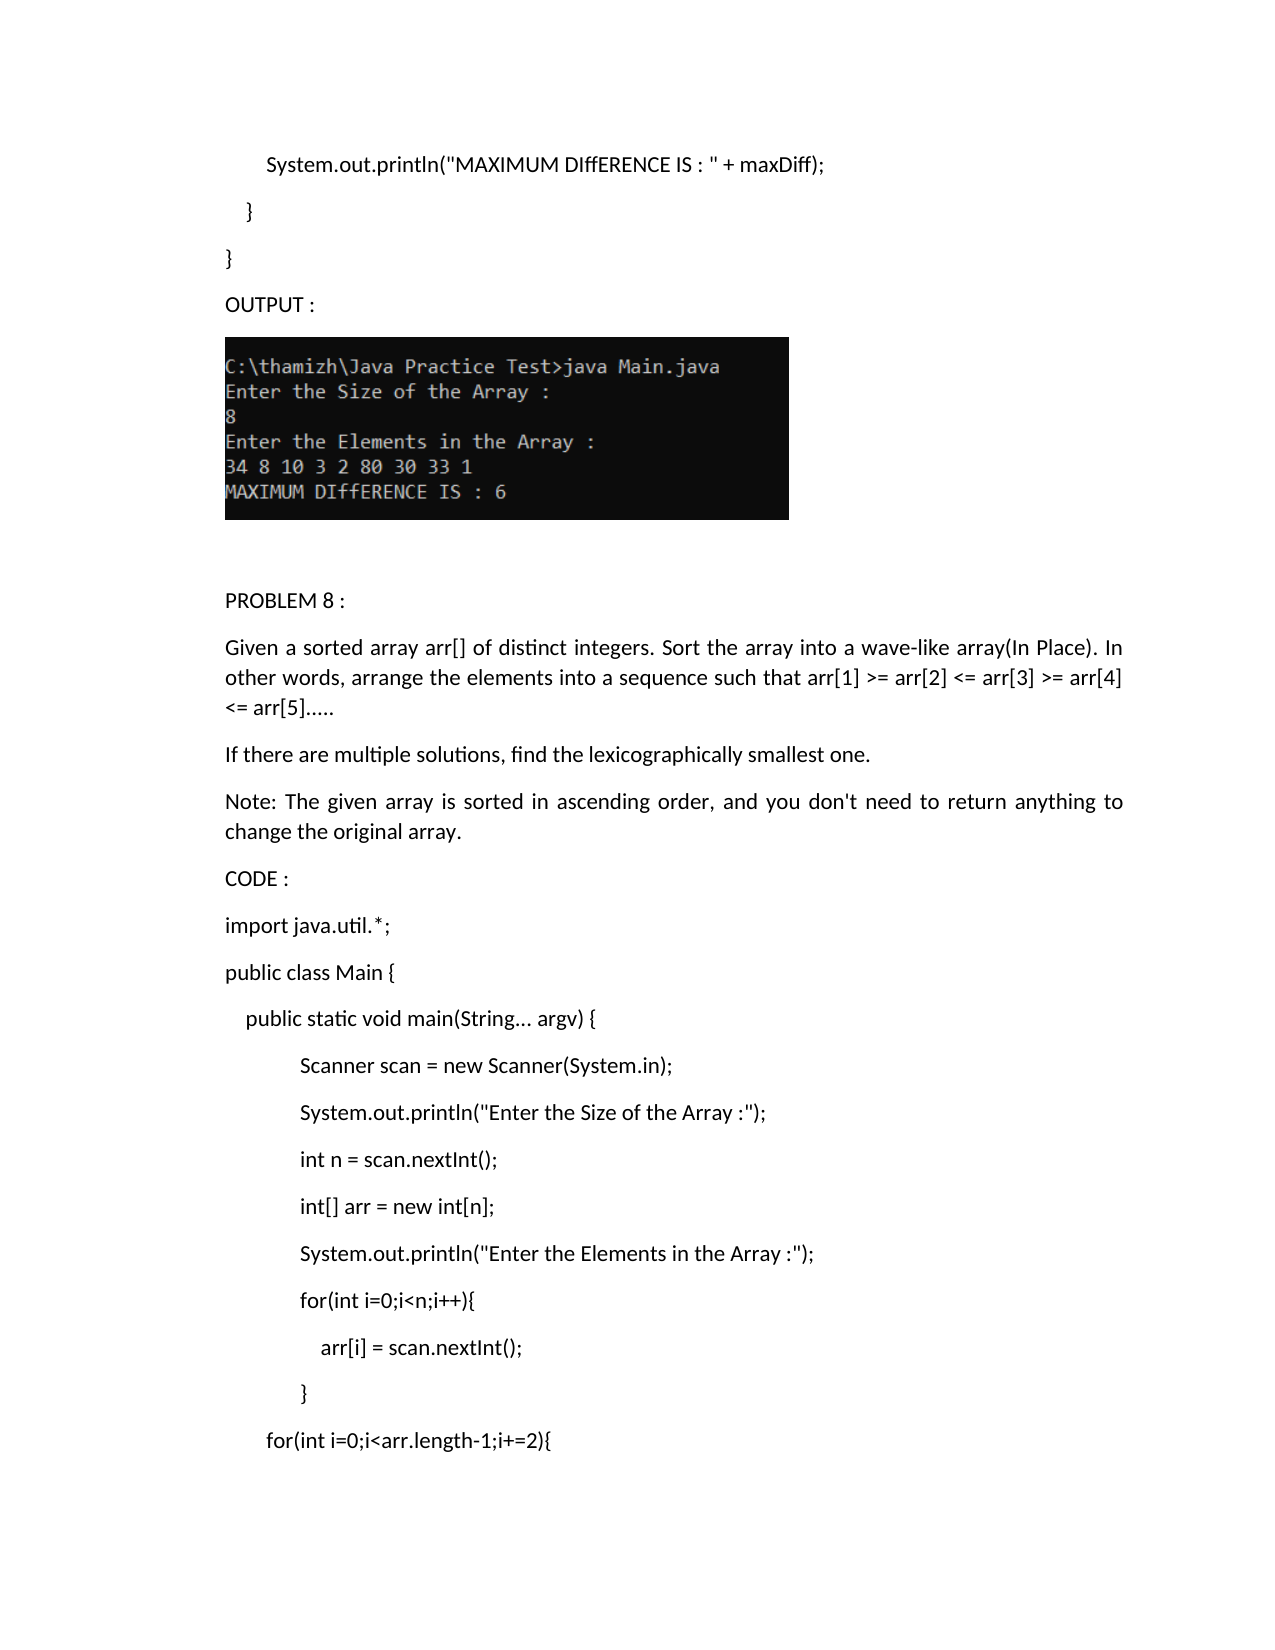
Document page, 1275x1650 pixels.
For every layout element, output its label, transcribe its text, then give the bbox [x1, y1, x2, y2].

text int[] arr = new int[n]; [225, 1192, 1125, 1220]
picture [225, 337, 789, 520]
text System.out.println("MAXIMUM DIffERENCE IS : " + maxDiff); [225, 150, 1125, 178]
text for(int i=0;i<n;i++){ [225, 1286, 1125, 1314]
text import java.util.*; [225, 911, 1125, 939]
text public static void main(String... argv) { [225, 1004, 1125, 1032]
text CODE : [225, 864, 1125, 892]
text System.out.println("Enter the Size of the Array :"); [225, 1098, 1125, 1126]
text PROBLEM 8 : [150, 586, 1125, 614]
text } [225, 197, 1125, 225]
text int n = scan.nextInt(); [225, 1145, 1125, 1173]
text If there are multiple solutions, find the lexicographically smallest one. [150, 740, 1125, 768]
text public class Main { [225, 958, 1125, 986]
text OUTPUT : [225, 291, 1125, 319]
text Scanner scan = new Scanner(System.in); [225, 1051, 1125, 1079]
text } [225, 1379, 1125, 1407]
text } [225, 244, 1125, 272]
text Given a sorted array arr[] of distinct integers. Sort the array into a wave-like array(In Place). In other words, arrange the elements into a sequence such that arr[1] >= arr[2] <= arr[3] >= arr[4] <= arr[5]..... [225, 633, 1125, 721]
text arr[i] = scan.nextInt(); [225, 1333, 1125, 1361]
text Note: The given array is sorted in ascending order, and you don't need to return anything to change the original array. [225, 787, 1125, 845]
text for(int i=0;i<arr.length-1;i+=2){ [225, 1426, 1125, 1454]
text System.out.println("Enter the Elements in the Array :"); [225, 1239, 1125, 1267]
